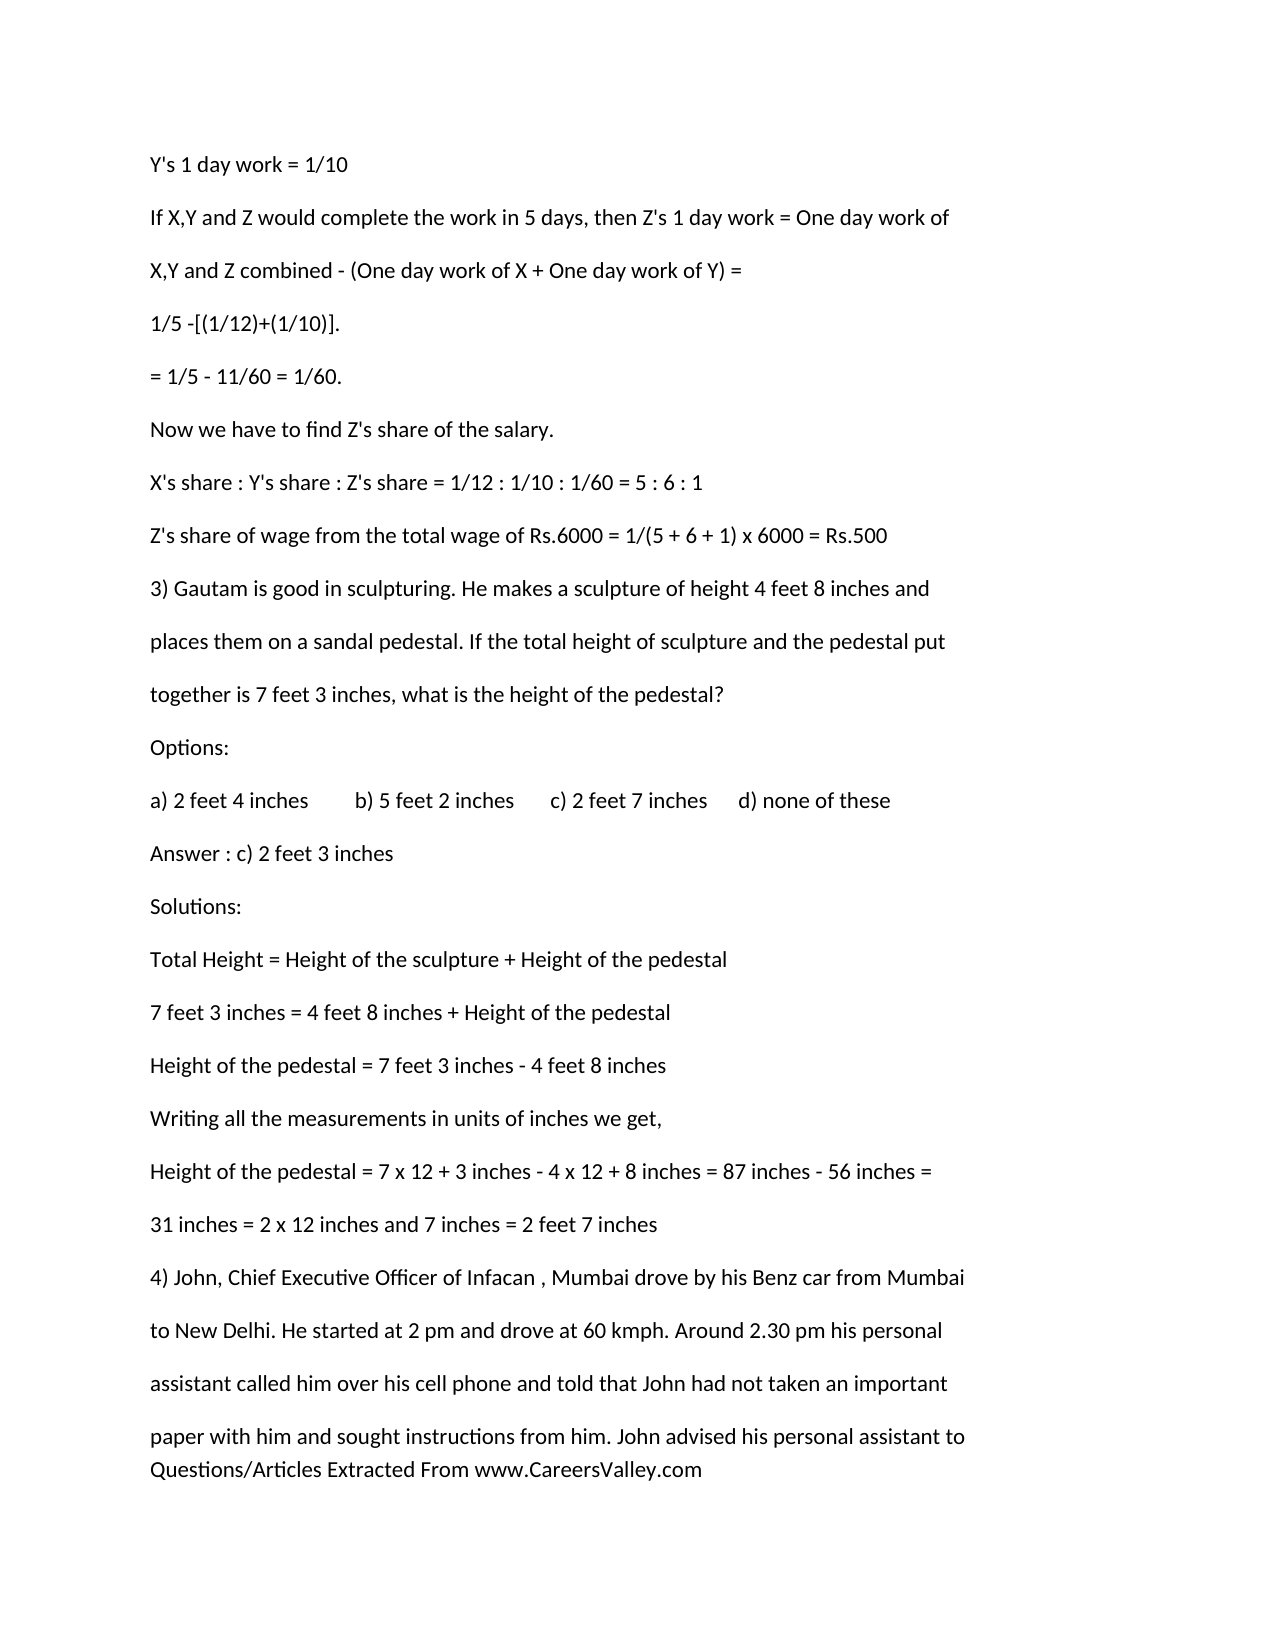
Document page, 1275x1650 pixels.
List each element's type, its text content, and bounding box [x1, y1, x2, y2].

text a) 2 feet 4 inches b) 5 feet 2 inches c) 2 feet 7 inches d) none of these [150, 786, 1125, 814]
text X's share : Y's share : Z's share = 1/12 : 1/10 : 1/60 = 5 : 6 : 1 [150, 468, 1125, 496]
text places them on a sandal pedestal. If the total height of sculpture and the pedestal put [150, 627, 1125, 655]
text assistant called him over his cell phone and told that John had not taken an important [150, 1369, 1125, 1397]
text Solutions: [150, 892, 1125, 920]
text 4) John, Chief Executive Officer of Infacan , Mumbai drove by his Benz car from Mumbai [150, 1263, 1125, 1291]
text = 1/5 - 11/60 = 1/60. [150, 362, 1125, 390]
text to New Delhi. He started at 2 pm and drove at 60 kmph. Around 2.30 pm his personal [150, 1316, 1125, 1344]
text X,Y and Z combined - (One day work of X + One day work of Y) = [150, 256, 1125, 284]
text Writing all the measurements in units of inches we get, [150, 1104, 1125, 1132]
text 7 feet 3 inches = 4 feet 8 inches + Height of the pedestal [150, 998, 1125, 1026]
text together is 7 feet 3 inches, what is the height of the pedestal? [150, 680, 1125, 708]
text Height of the pedestal = 7 x 12 + 3 inches - 4 x 12 + 8 inches = 87 inches - 56 inches = [150, 1157, 1125, 1185]
text Z's share of wage from the total wage of Rs.6000 = 1/(5 + 6 + 1) x 6000 = Rs.500 [150, 521, 1125, 549]
text Y's 1 day work = 1/10 [150, 150, 1125, 178]
text Total Height = Height of the sculpture + Height of the pedestal [150, 945, 1125, 973]
text Options: [150, 733, 1125, 761]
text 3) Gautam is good in sculpturing. He makes a sculpture of height 4 feet 8 inches and [150, 574, 1125, 602]
text Height of the pedestal = 7 feet 3 inches - 4 feet 8 inches [150, 1051, 1125, 1079]
text Answer : c) 2 feet 3 inches [150, 839, 1125, 867]
text paper with him and sought instructions from him. John advised his personal assistant to Questions/Articles Extracted From www.CareersValley.com [150, 1422, 1125, 1483]
text 1/5 -[(1/12)+(1/10)]. [150, 309, 1125, 337]
text 31 inches = 2 x 12 inches and 7 inches = 2 feet 7 inches [150, 1210, 1125, 1238]
text If X,Y and Z would complete the work in 5 days, then Z's 1 day work = One day work of [150, 203, 1125, 231]
text Now we have to find Z's share of the salary. [150, 415, 1125, 443]
